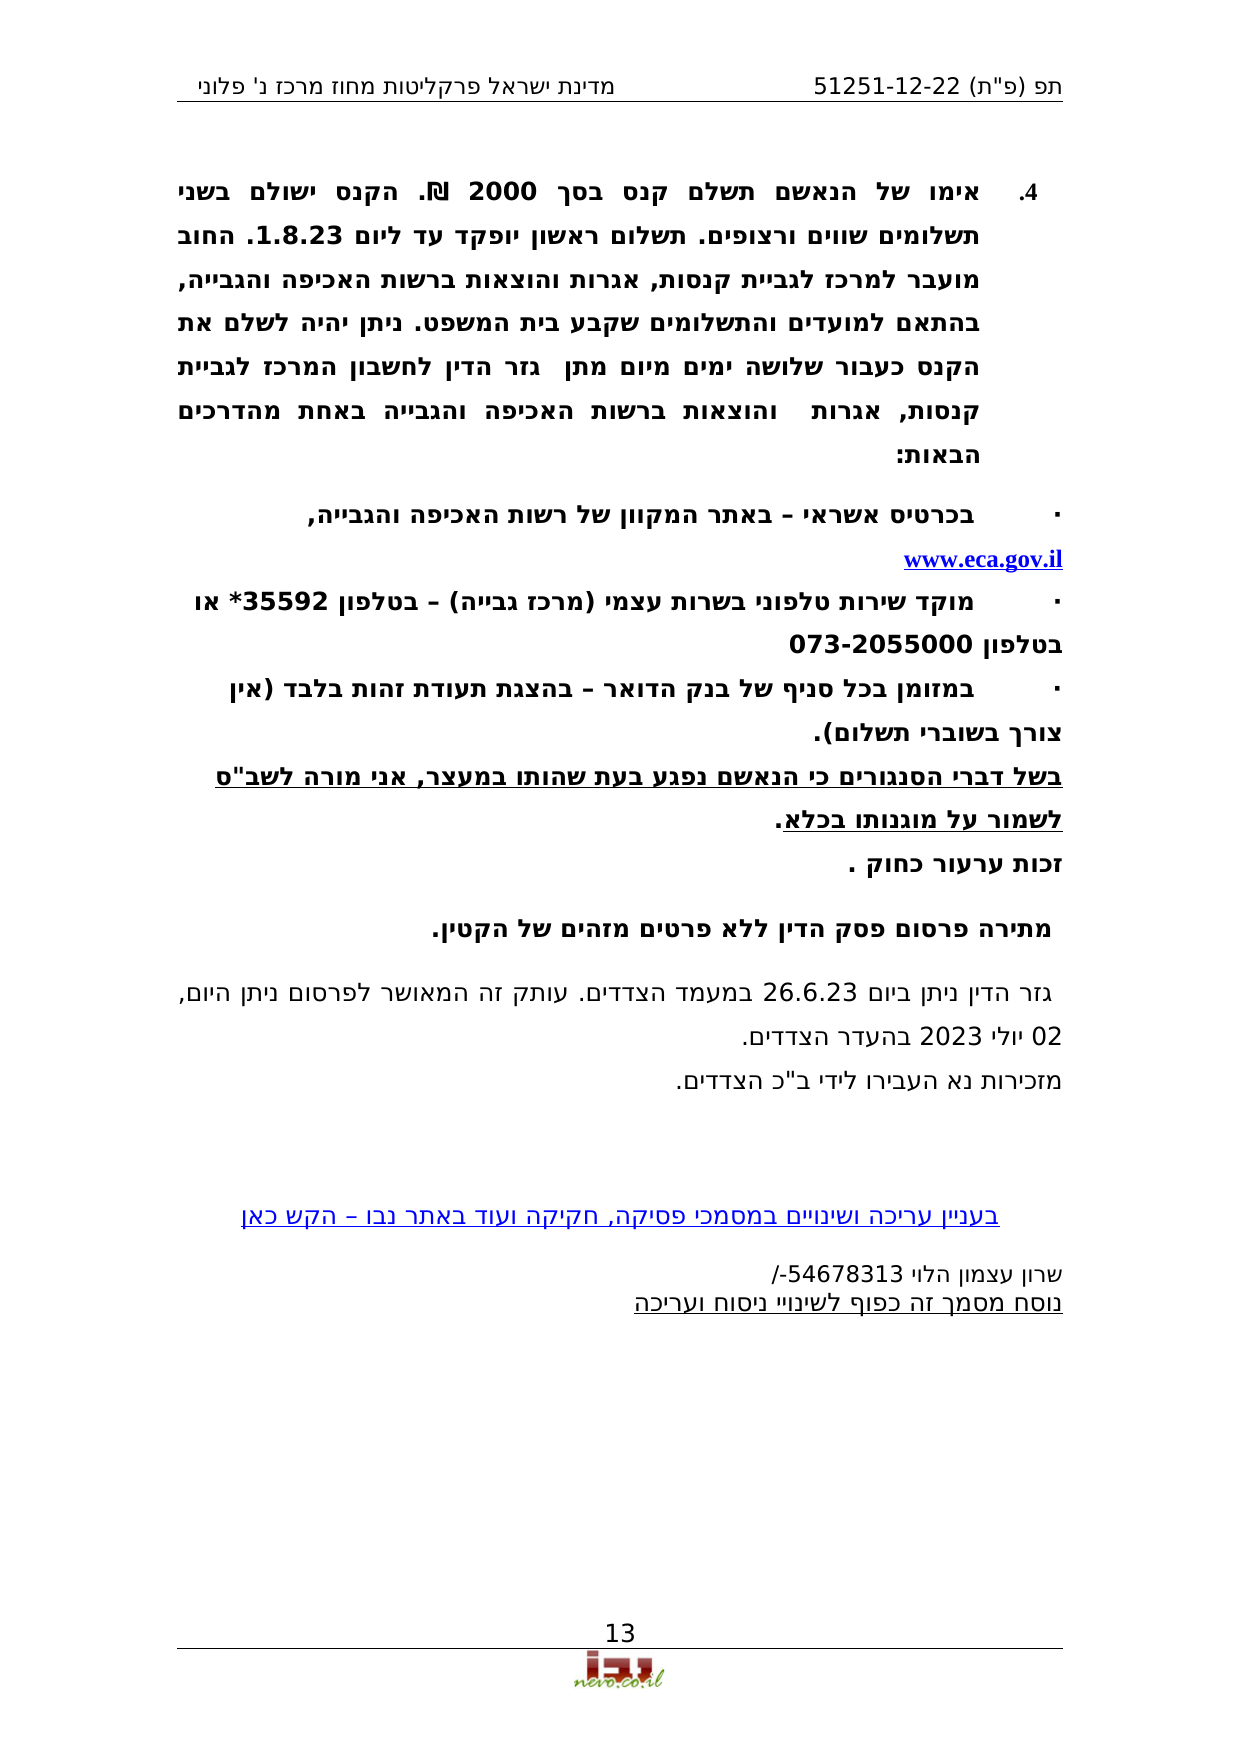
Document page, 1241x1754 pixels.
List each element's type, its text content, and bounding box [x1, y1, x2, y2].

text 54678313גזר הדין ניתן ביום 26.6.23 במעמד הצדדים. עותק זה המאושר לפרסום ניתן היום, 02 יולי 2023 בהעדר הצדדים. [177, 978, 1063, 1051]
picture [574, 1650, 666, 1689]
text 5129371מתירה פרסום פסק הדין ללא פרטים מזהים של הקטין. [177, 914, 1063, 943]
text נוסח מסמך זה כפוף לשינויי ניסוח ועריכה [177, 1288, 1063, 1317]
text שרון עצמון הלוי 54678313-/ [177, 1261, 1063, 1288]
text · בכרטיס אשראי – באתר המקוון של רשות האכיפה והגבייה, www.eca.gov.il [177, 500, 1063, 572]
text · מוקד שירות טלפוני בשרות עצמי (מרכז גבייה) – בטלפון 35592* או בטלפון 073-2055000 [177, 587, 1063, 660]
text זכות ערעור כחוק . [177, 849, 1063, 878]
text · במזומן בכל סניף של בנק הדואר – בהצגת תעודת זהות בלבד (אין צורך בשוברי תשלום). [177, 674, 1063, 747]
text בשל דברי הסנגורים כי הנאשם נפגע בעת שהותו במעצר, אני מורה לשב"ס לשמור על מוגנותו בכלא. [177, 762, 1063, 835]
list אימו של הנאשם תשלם קנס בסך 2000 ₪. הקנס ישולם בשני תשלומים שווים ורצופים. תשלום ראשון יופקד עד ליום 1.8.23. החוב מועבר למרכז לגביית קנסות, אגרות והוצאות ברשות האכיפה והגבייה, בהתאם למועדים והתשלומים שקבע בית המשפט. ניתן יהיה לשלם את הקנס כעבור שלושה ימים מיום מתן גזר הדין לחשבון המרכז לגביית קנסות, אגרות והוצאות ברשות האכיפה והגבייה באחת מהדרכים הבאות: [177, 177, 1019, 469]
text מזכירות נא העבירו לידי ב"כ הצדדים. [177, 1066, 1063, 1095]
text בעניין עריכה ושינויים במסמכי פסיקה, חקיקה ועוד באתר נבו – הקש כאן [177, 1201, 1063, 1230]
